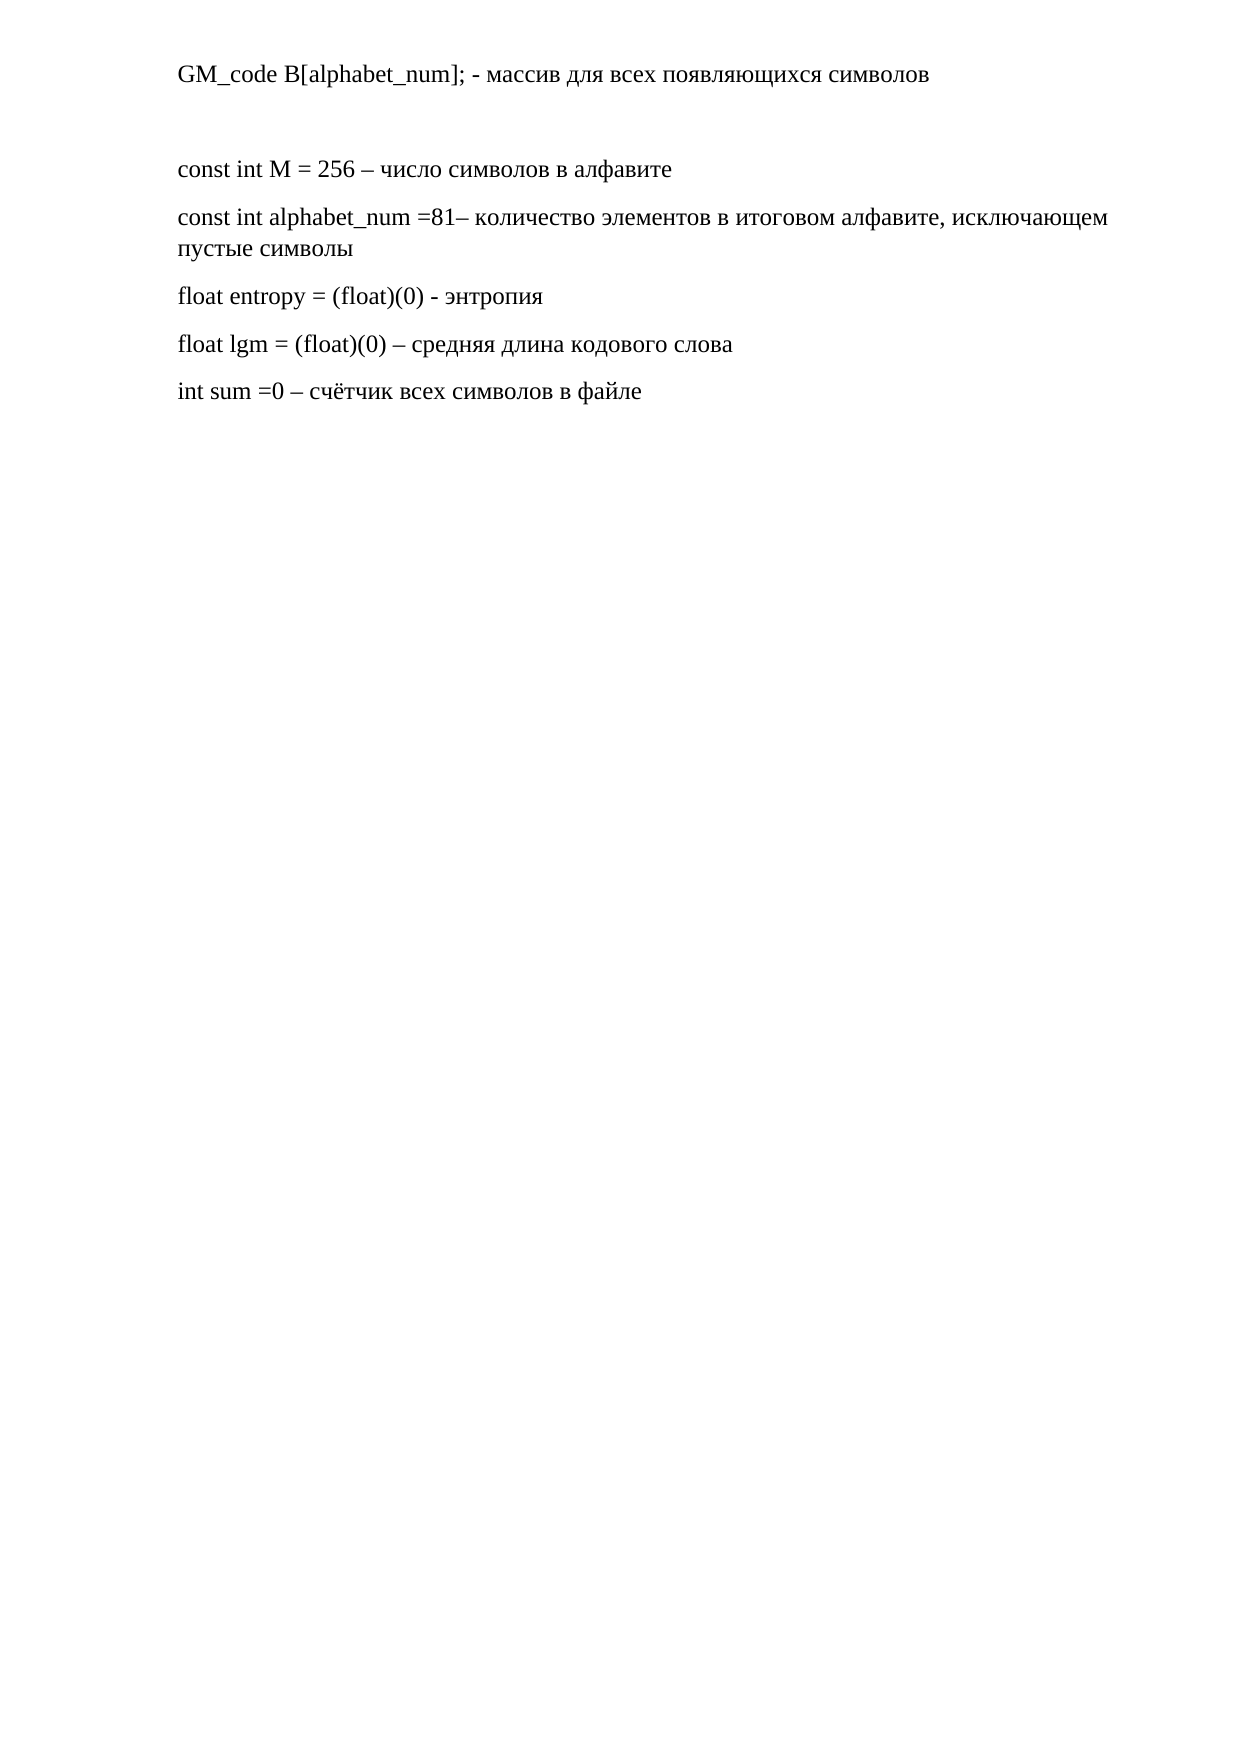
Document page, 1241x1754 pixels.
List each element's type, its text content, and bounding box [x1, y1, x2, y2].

text const int alphabet_num =81– количество элементов в итоговом алфавите, исключающем пустые символы [177, 202, 1181, 262]
text float lgm = (float)(0) – средняя длина кодового слова [177, 329, 1181, 357]
text float entropy = (float)(0) - энтропия [177, 281, 1181, 310]
text GM_code B[alphabet_num]; - массив для всех появляющихся символов [177, 59, 1181, 88]
text const int M = 256 – число символов в алфавите [177, 154, 1181, 183]
text int sum =0 – счётчик всех символов в файле [177, 376, 1181, 405]
